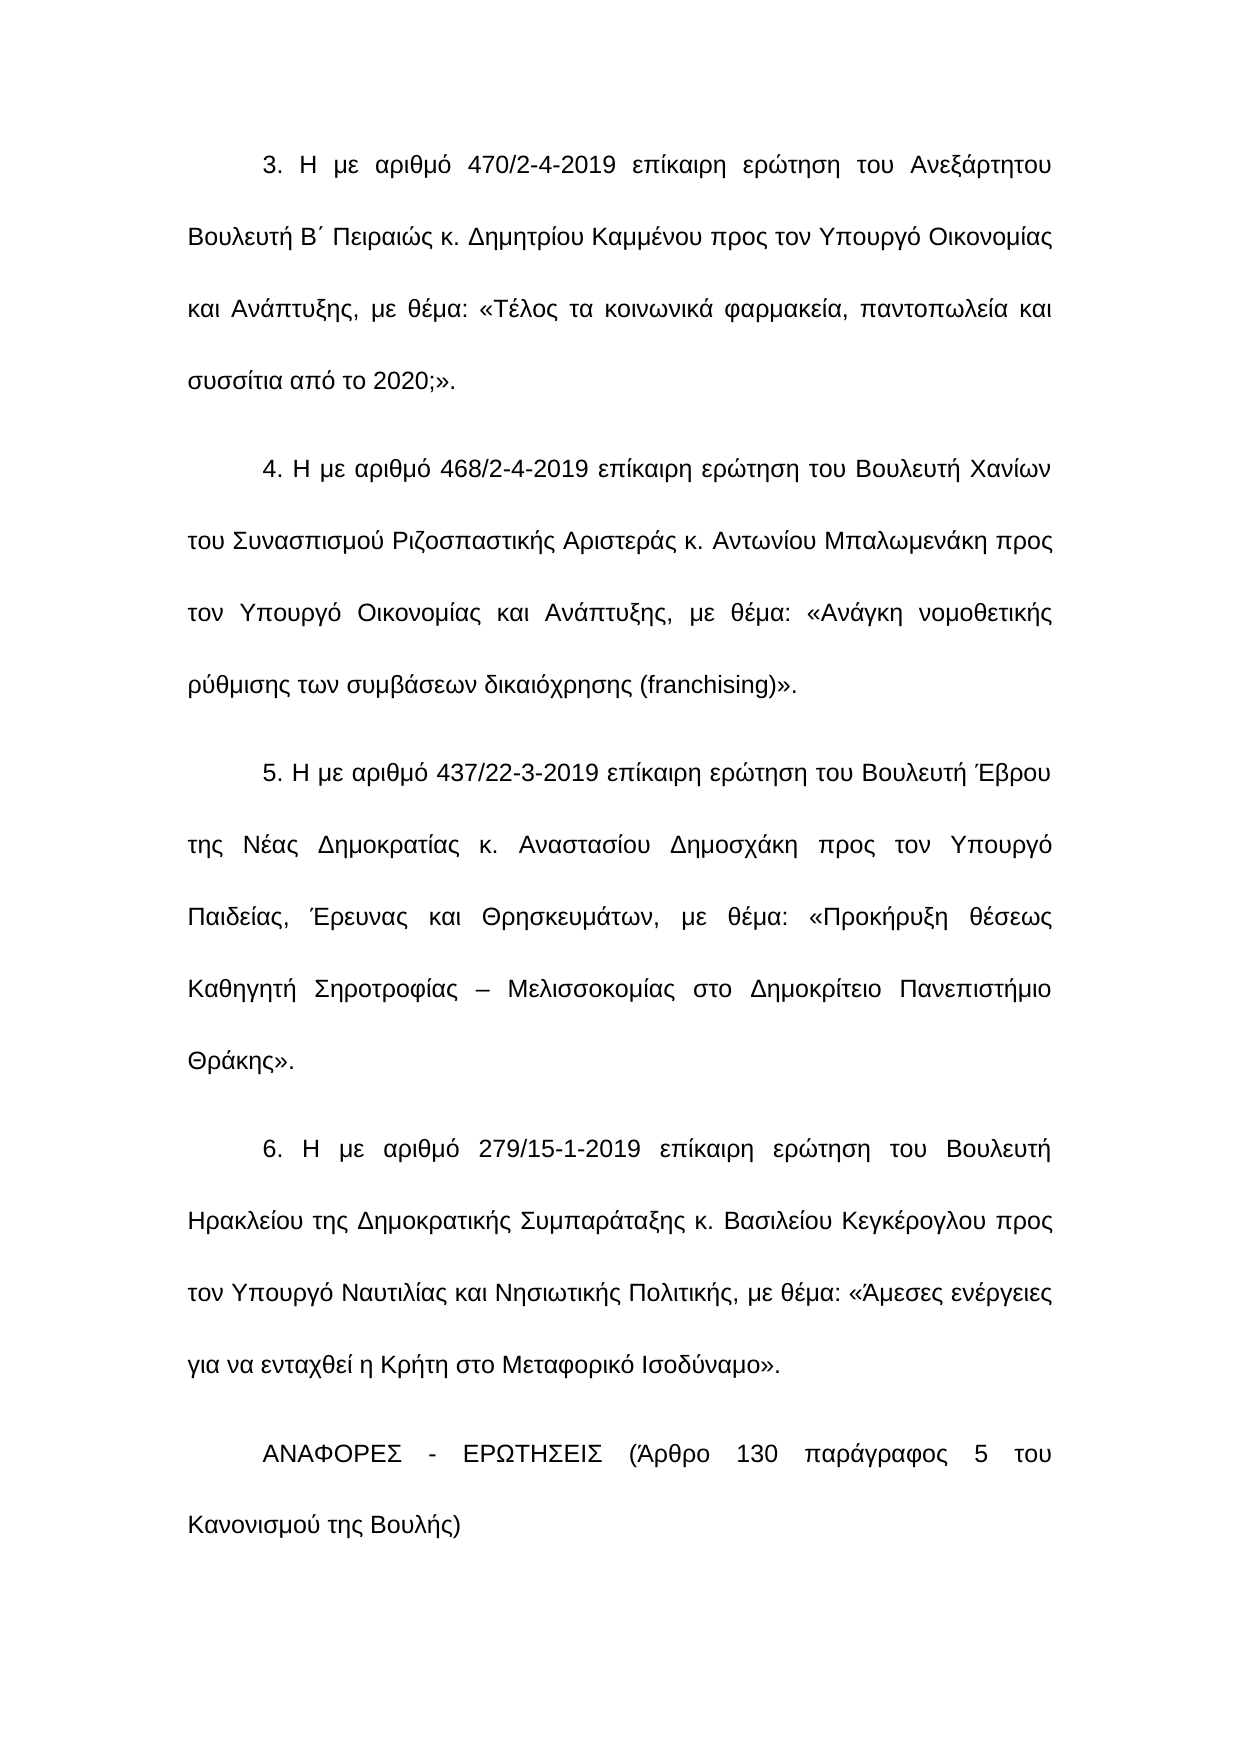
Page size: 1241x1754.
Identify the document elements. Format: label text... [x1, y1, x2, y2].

text 5. Η με αριθμό 437/22-3-2019 επίκαιρη ερώτηση του Βουλευτή Έβρου της Νέας Δημοκρατίας κ. Αναστασίου Δημοσχάκη προς τον Υπουργό Παιδείας, Έρευνας και Θρησκευμάτων, με θέμα: «Προκήρυξη θέσεως Καθηγητή Σηροτροφίας – Μελισσοκομίας στο Δημοκρίτειο Πανεπιστήμιο Θράκης». [187, 758, 1053, 1074]
text 4. Η με αριθμό 468/2-4-2019 επίκαιρη ερώτηση του Βουλευτή Χανίων του Συνασπισμού Ριζοσπαστικής Αριστεράς κ. Αντωνίου Μπαλωμενάκη προς τον Υπουργό Οικονομίας και Ανάπτυξης, με θέμα: «Ανάγκη νομοθετικής ρύθμισης των συμβάσεων δικαιόχρησης (franchising)». [187, 454, 1053, 698]
text ΑΝΑΦΟΡΕΣ - ΕΡΩΤΗΣΕΙΣ (Άρθρο 130 παράγραφος 5 του Κανονισμού της Βουλής) [187, 1438, 1053, 1539]
text 6. Η με αριθμό 279/15-1-2019 επίκαιρη ερώτηση του Βουλευτή Ηρακλείου της Δημοκρατικής Συμπαράταξης κ. Βασιλείου Κεγκέρογλου προς τον Υπουργό Ναυτιλίας και Νησιωτικής Πολιτικής, με θέμα: «Άμεσες ενέργειες για να ενταχθεί η Κρήτη στο Μεταφορικό Ισοδύναμο». [187, 1134, 1053, 1379]
text 3. Η με αριθμό 470/2-4-2019 επίκαιρη ερώτηση του Ανεξάρτητου Βουλευτή Β΄ Πειραιώς κ. Δημητρίου Καμμένου προς τον Υπουργό Οικονομίας και Ανάπτυξης, με θέμα: «Τέλος τα κοινωνικά φαρμακεία, παντοπωλεία και συσσίτια από το 2020;». [187, 150, 1053, 394]
